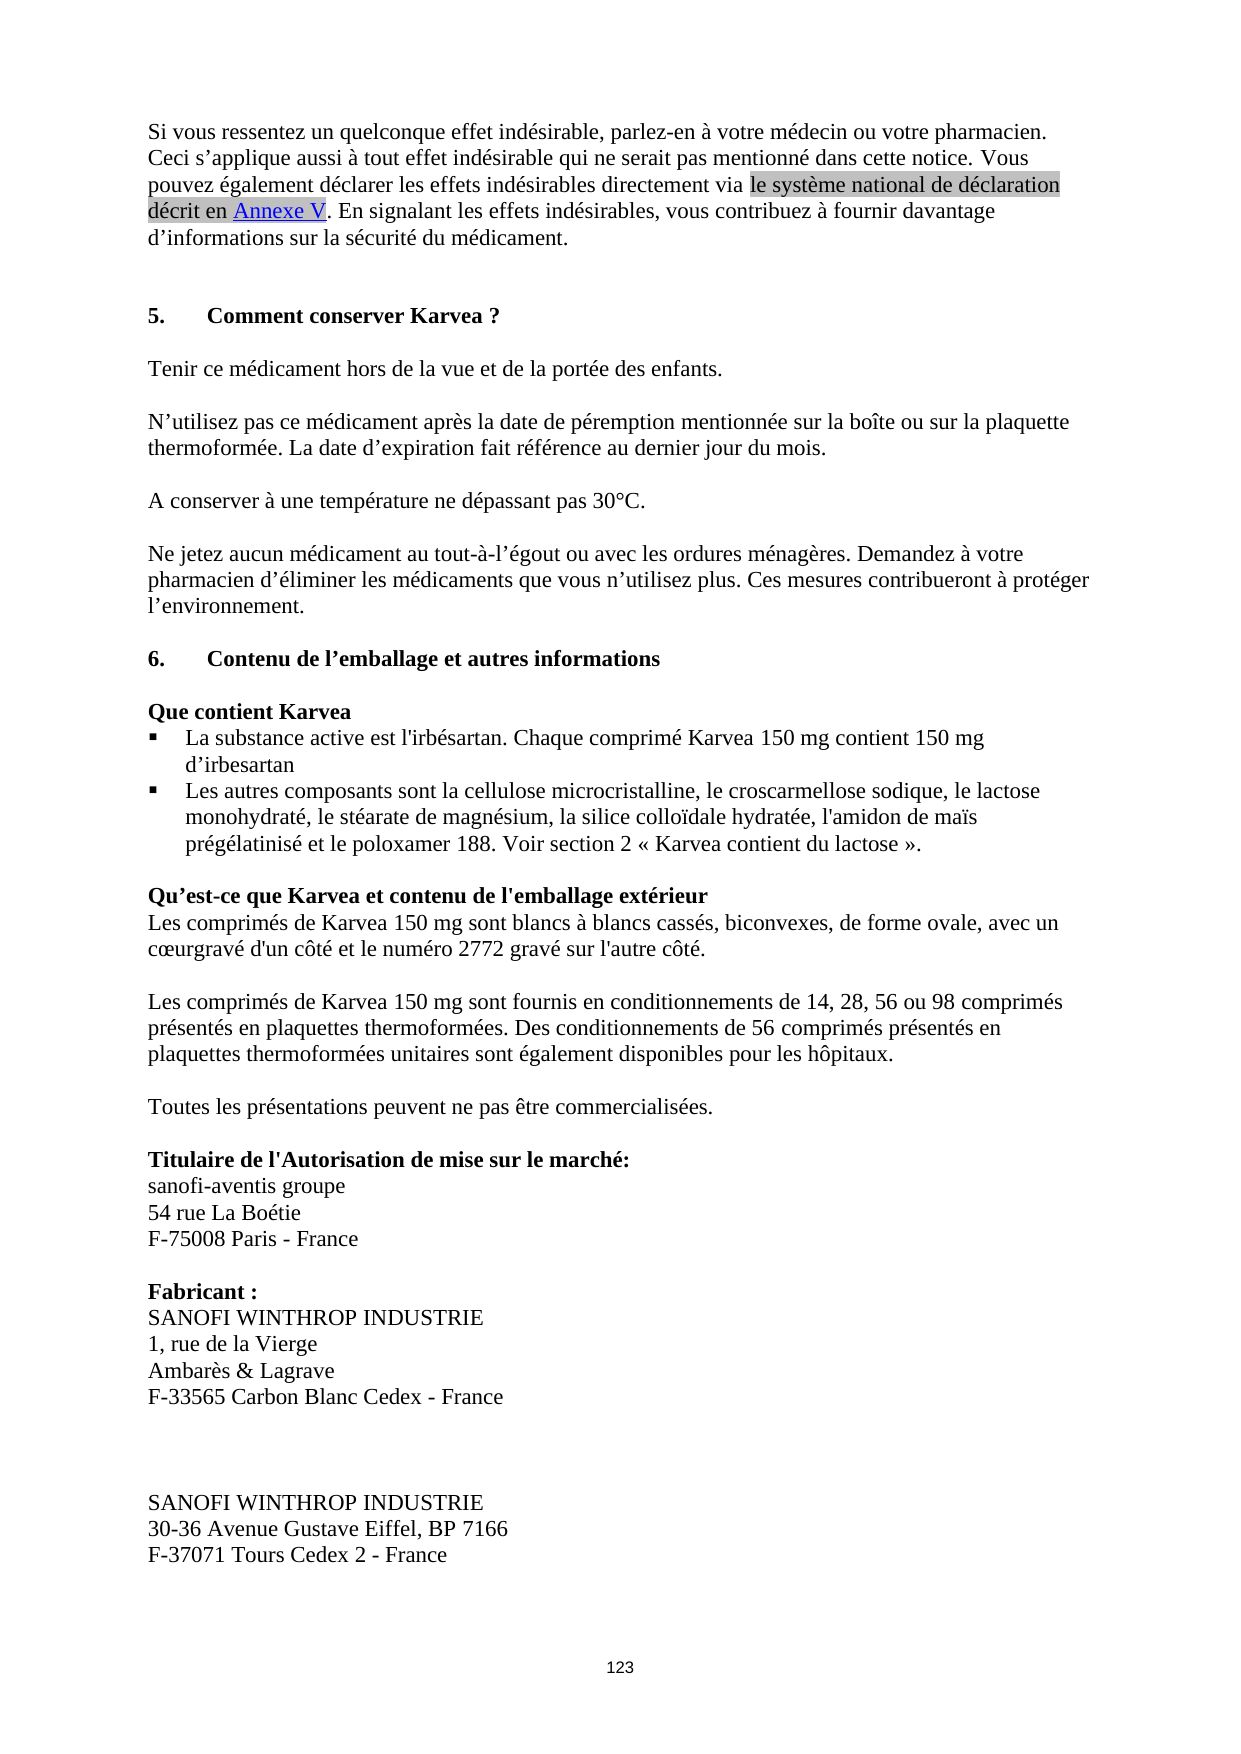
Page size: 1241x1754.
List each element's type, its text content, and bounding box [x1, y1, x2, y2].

subtitle Fabricant : [148, 1278, 1093, 1304]
text Toutes les présentations peuvent ne pas être commercialisées. [148, 1093, 1093, 1119]
subtitle Titulaire de l'Autorisation de mise sur le marché: [148, 1146, 1093, 1172]
text Ne jetez aucun médicament au tout-à-l’égout ou avec les ordures ménagères. Demandez à votre pharmacien d’éliminer les médicaments que vous n’utilisez plus. Ces mesures contribueront à protéger l’environnement. [148, 540, 1093, 619]
text sanofi-aventis groupe 54 rue La Boétie F-75008 Paris - France [148, 1172, 1093, 1251]
text N’utilisez pas ce médicament après la date de péremption mentionnée sur la boîte ou sur la plaquette thermoformée. La date d’expiration fait référence au dernier jour du mois. [148, 408, 1093, 461]
subtitle Que contient Karvea [148, 698, 1093, 724]
subtitle 6. Contenu de l’emballage et autres informations [148, 645, 1093, 672]
text Les comprimés de Karvea 150 mg sont blancs à blancs cassés, biconvexes, de forme ovale, avec un cœurgravé d'un côté et le numéro 2772 gravé sur l'autre côté. [148, 909, 1093, 961]
text SANOFI WINTHROP INDUSTRIE 1, rue de la Vierge Ambarès & Lagrave F-33565 Carbon Blanc Cedex - France [148, 1304, 1093, 1409]
text Si vous ressentez un quelconque effet indésirable, parlez-en à votre médecin ou votre pharmacien. Ceci s’applique aussi à tout effet indésirable qui ne serait pas mentionné dans cette notice. Vous pouvez également déclarer les effets indésirables directement via le système national de déclaration décrit en Annexe V. En signalant les effets indésirables, vous contribuez à fournir davantage d’informations sur la sécurité du médicament. [148, 118, 1093, 250]
text A conserver à une température ne dépassant pas 30°C. [148, 487, 1093, 513]
text Les autres composants sont la cellulose microcristalline, le croscarmellose sodique, le lactose monohydraté, le stéarate de magnésium, la silice colloïdale hydratée, l'amidon de maïs prégélatinisé et le poloxamer 188. Voir section 2 « Karvea contient du lactose ». [148, 777, 1093, 856]
text Tenir ce médicament hors de la vue et de la portée des enfants. [148, 355, 1093, 382]
text La substance active est l'irbésartan. Chaque comprimé Karvea 150 mg contient 150 mg d’irbesartan [148, 724, 1093, 777]
text Les comprimés de Karvea 150 mg sont fournis en conditionnements de 14, 28, 56 ou 98 comprimés présentés en plaquettes thermoformées. Des conditionnements de 56 comprimés présentés en plaquettes thermoformées unitaires sont également disponibles pour les hôpitaux. [148, 988, 1093, 1067]
subtitle 5. Comment conserver Karvea ? [148, 303, 1093, 329]
subtitle Qu’est-ce que Karvea et contenu de l'emballage extérieur [148, 882, 1093, 909]
text SANOFI WINTHROP INDUSTRIE 30-36 Avenue Gustave Eiffel, BP 7166 F-37071 Tours Cedex 2 - France [148, 1488, 1093, 1568]
